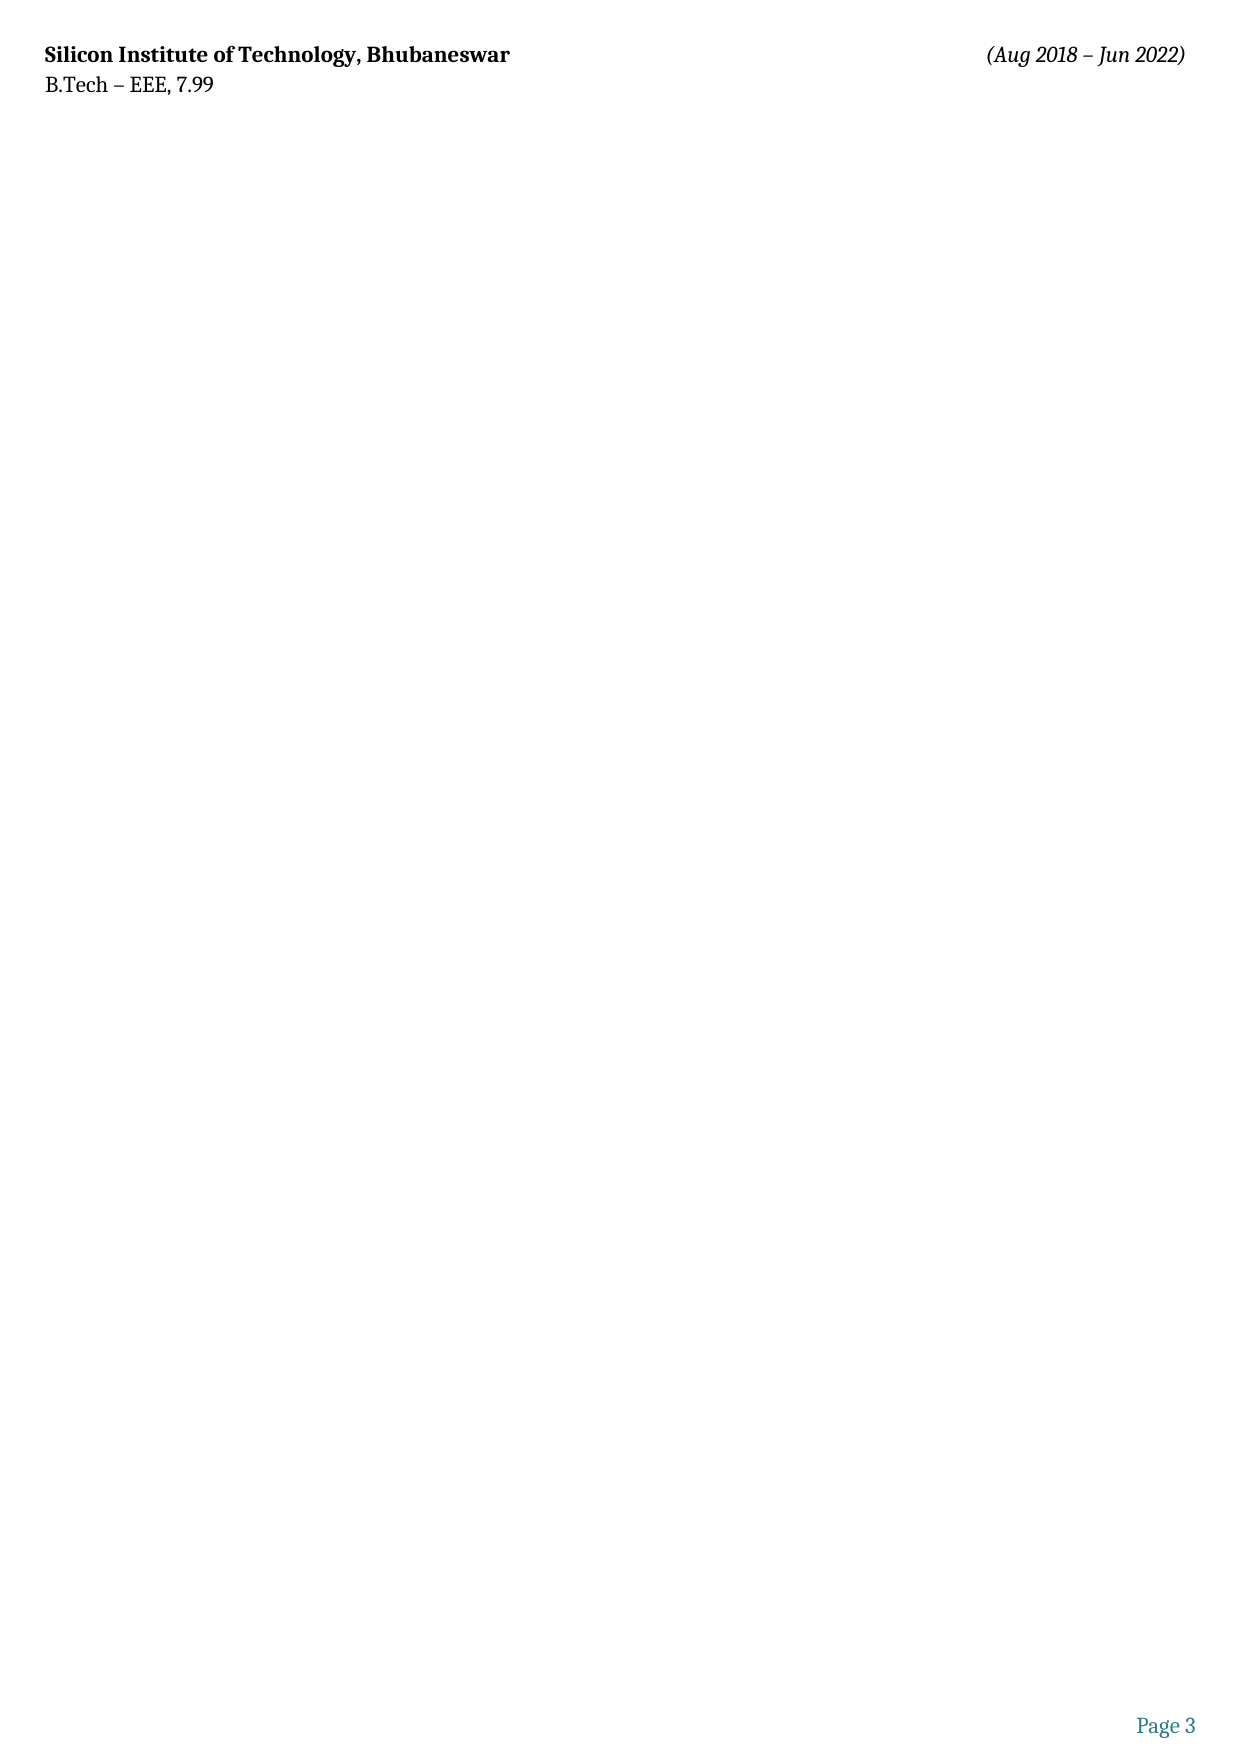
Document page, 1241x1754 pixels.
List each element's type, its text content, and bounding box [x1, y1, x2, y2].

subtitle B.Tech – EEE, 7.99 [45, 72, 1195, 98]
subtitle Silicon Institute of Technology, Bhubaneswar (Aug 2018 – Jun 2022) [45, 41, 1195, 68]
